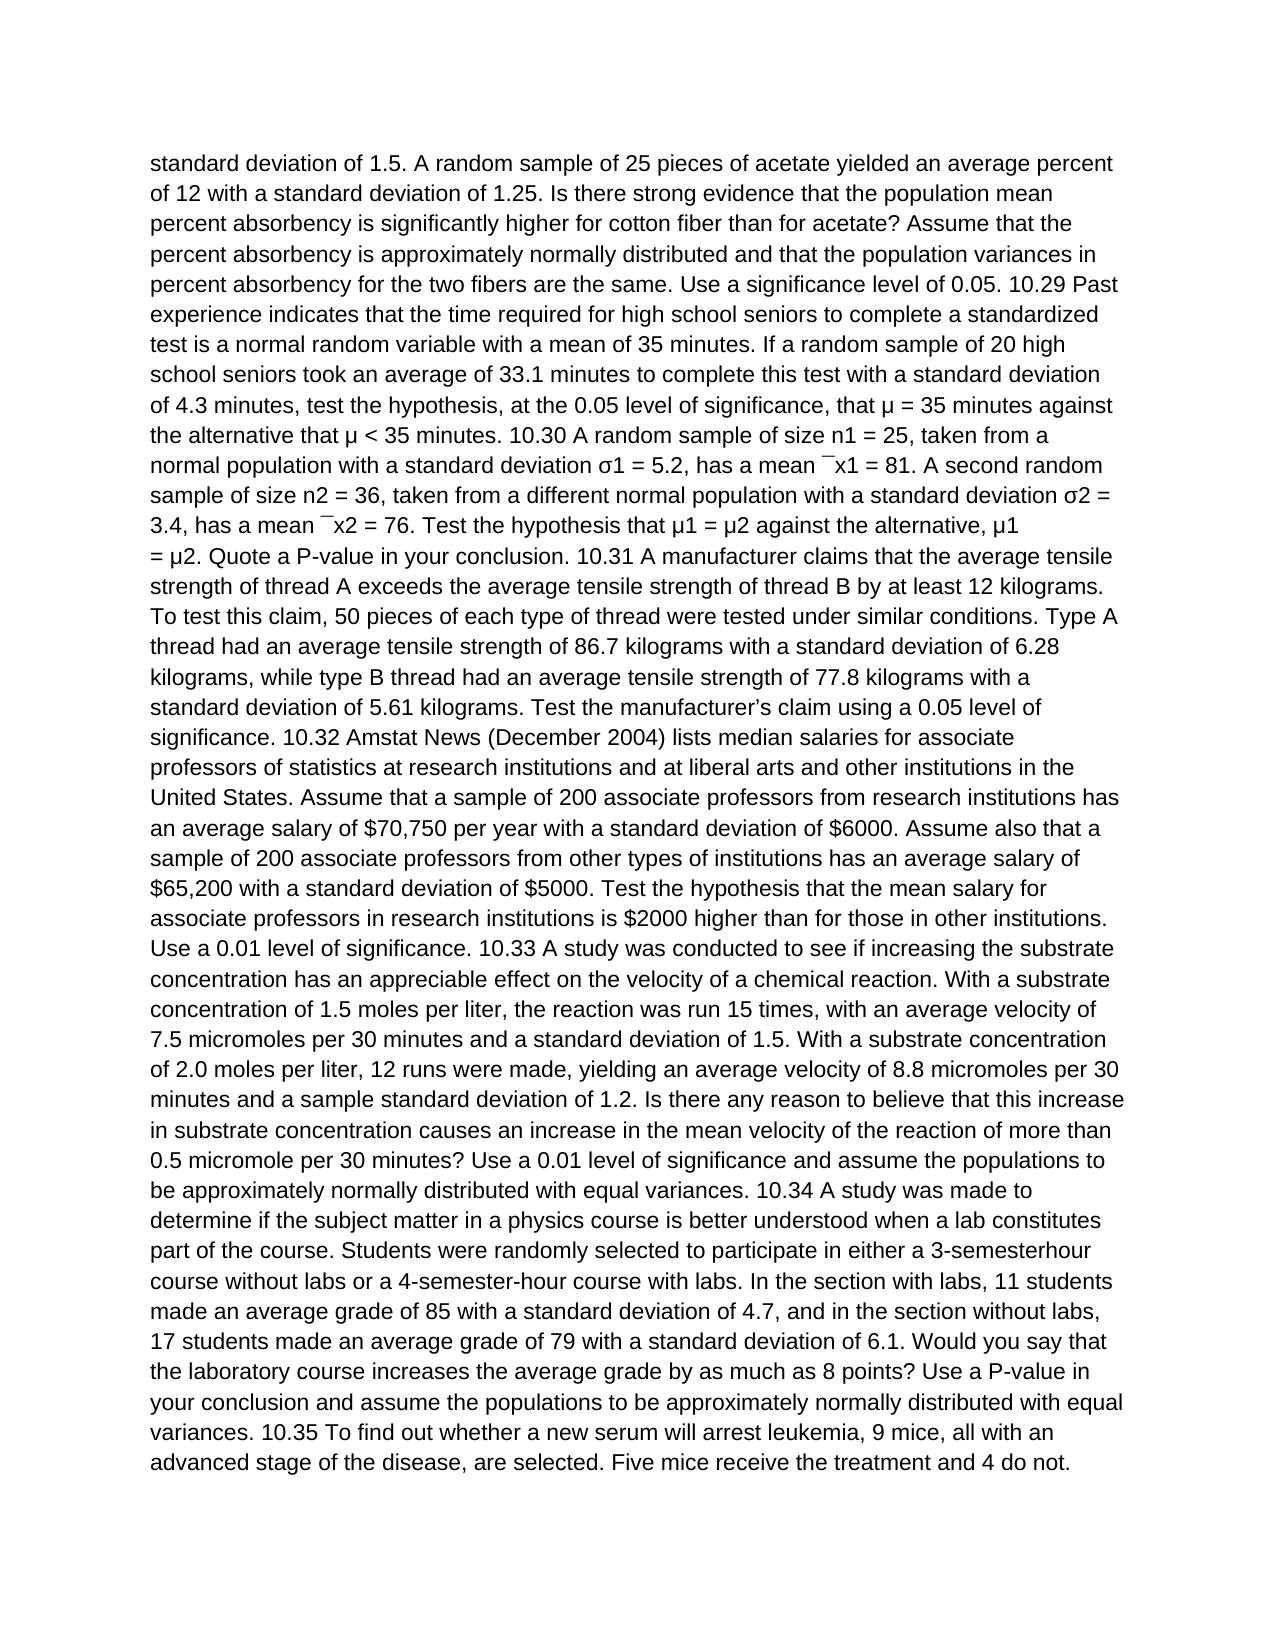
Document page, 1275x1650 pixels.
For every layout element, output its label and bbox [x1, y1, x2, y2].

text [150, 150, 1125, 1475]
